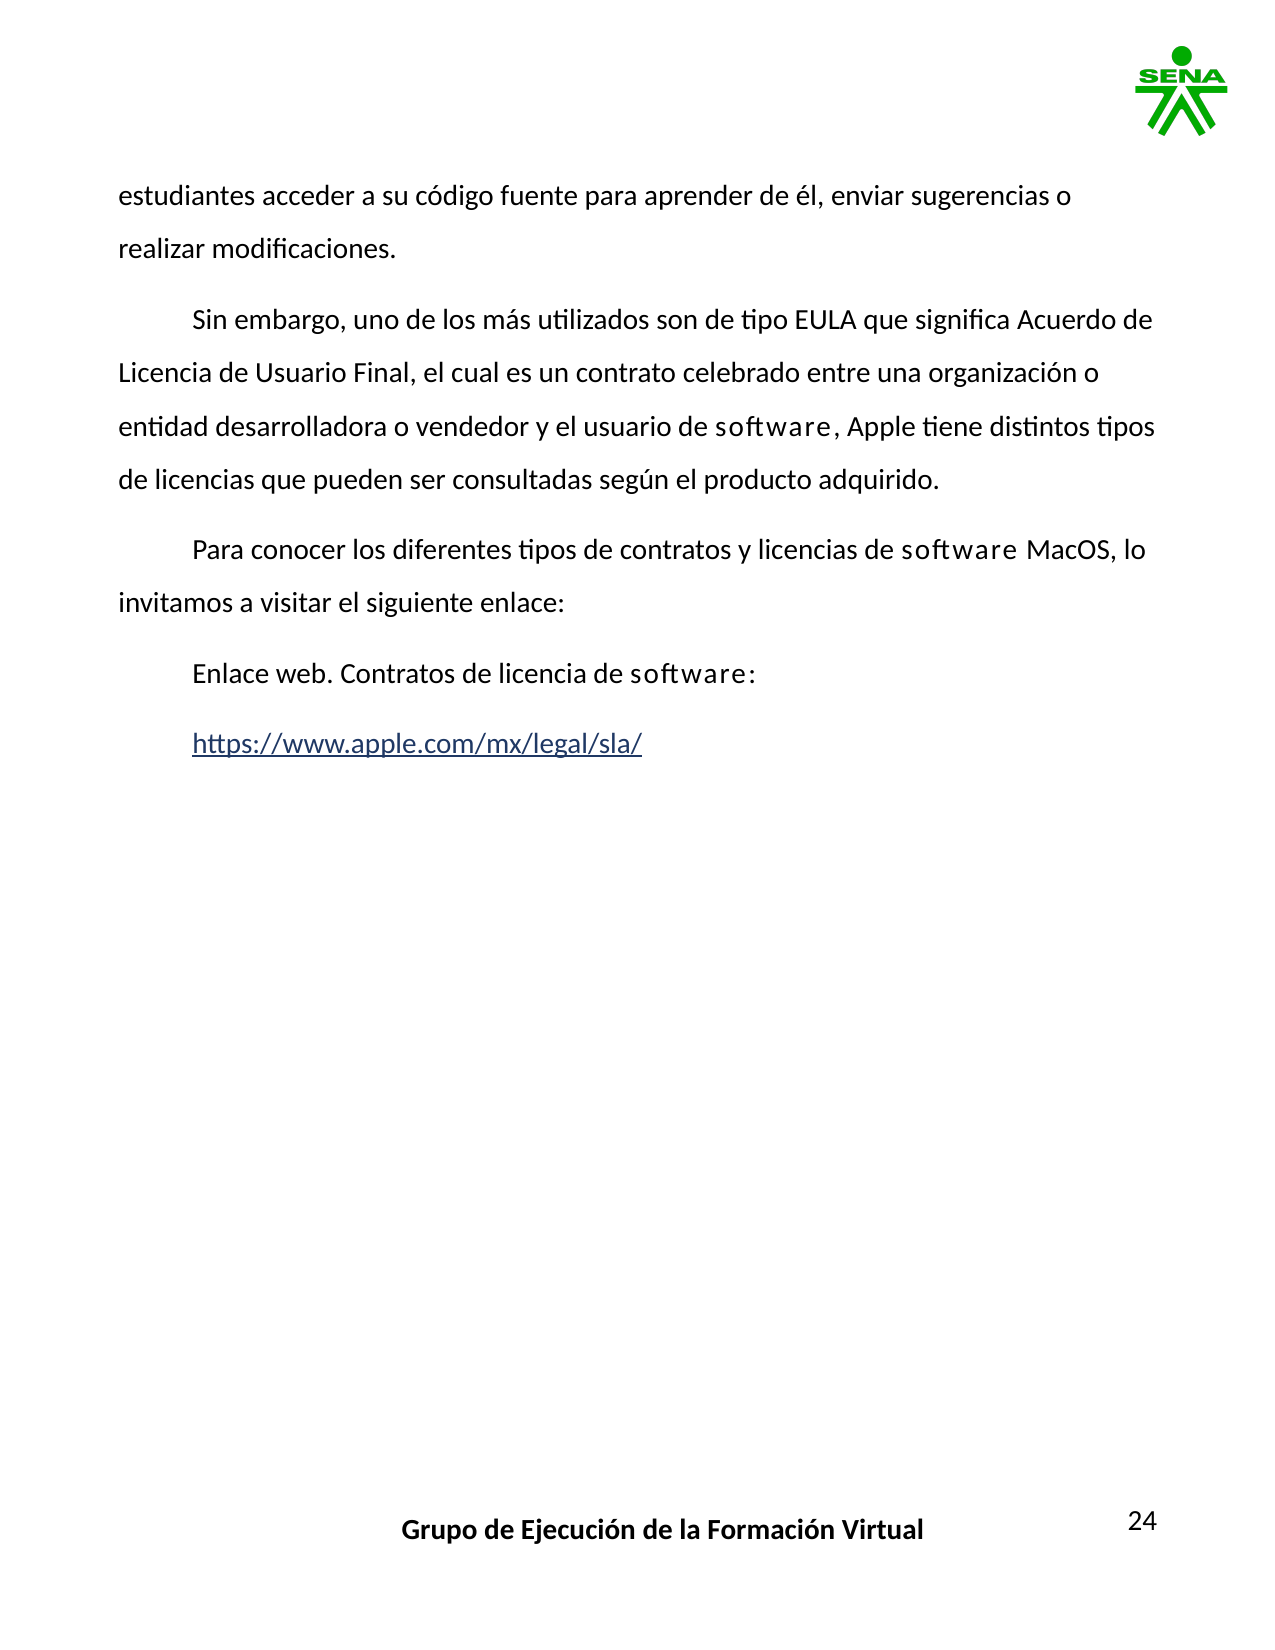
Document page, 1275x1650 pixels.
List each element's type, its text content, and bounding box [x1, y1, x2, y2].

text Para conocer los diferentes tipos de contratos y licencias de software MacOS, lo invitamos a visitar el siguiente enlace: [118, 531, 1157, 620]
text Enlace web. Contratos de licencia de software: [118, 655, 1157, 690]
picture [1135, 46, 1228, 136]
text https://www.apple.com/mx/legal/sla/ [118, 725, 1157, 760]
text Sin embargo, uno de los más utilizados son de tipo EULA que significa Acuerdo de Licencia de Usuario Final, el cual es un contrato celebrado entre una organización o entidad desarrolladora o vendedor y el usuario de software, Apple tiene distintos tipos de licencias que pueden ser consultadas según el producto adquirido. [118, 301, 1157, 497]
